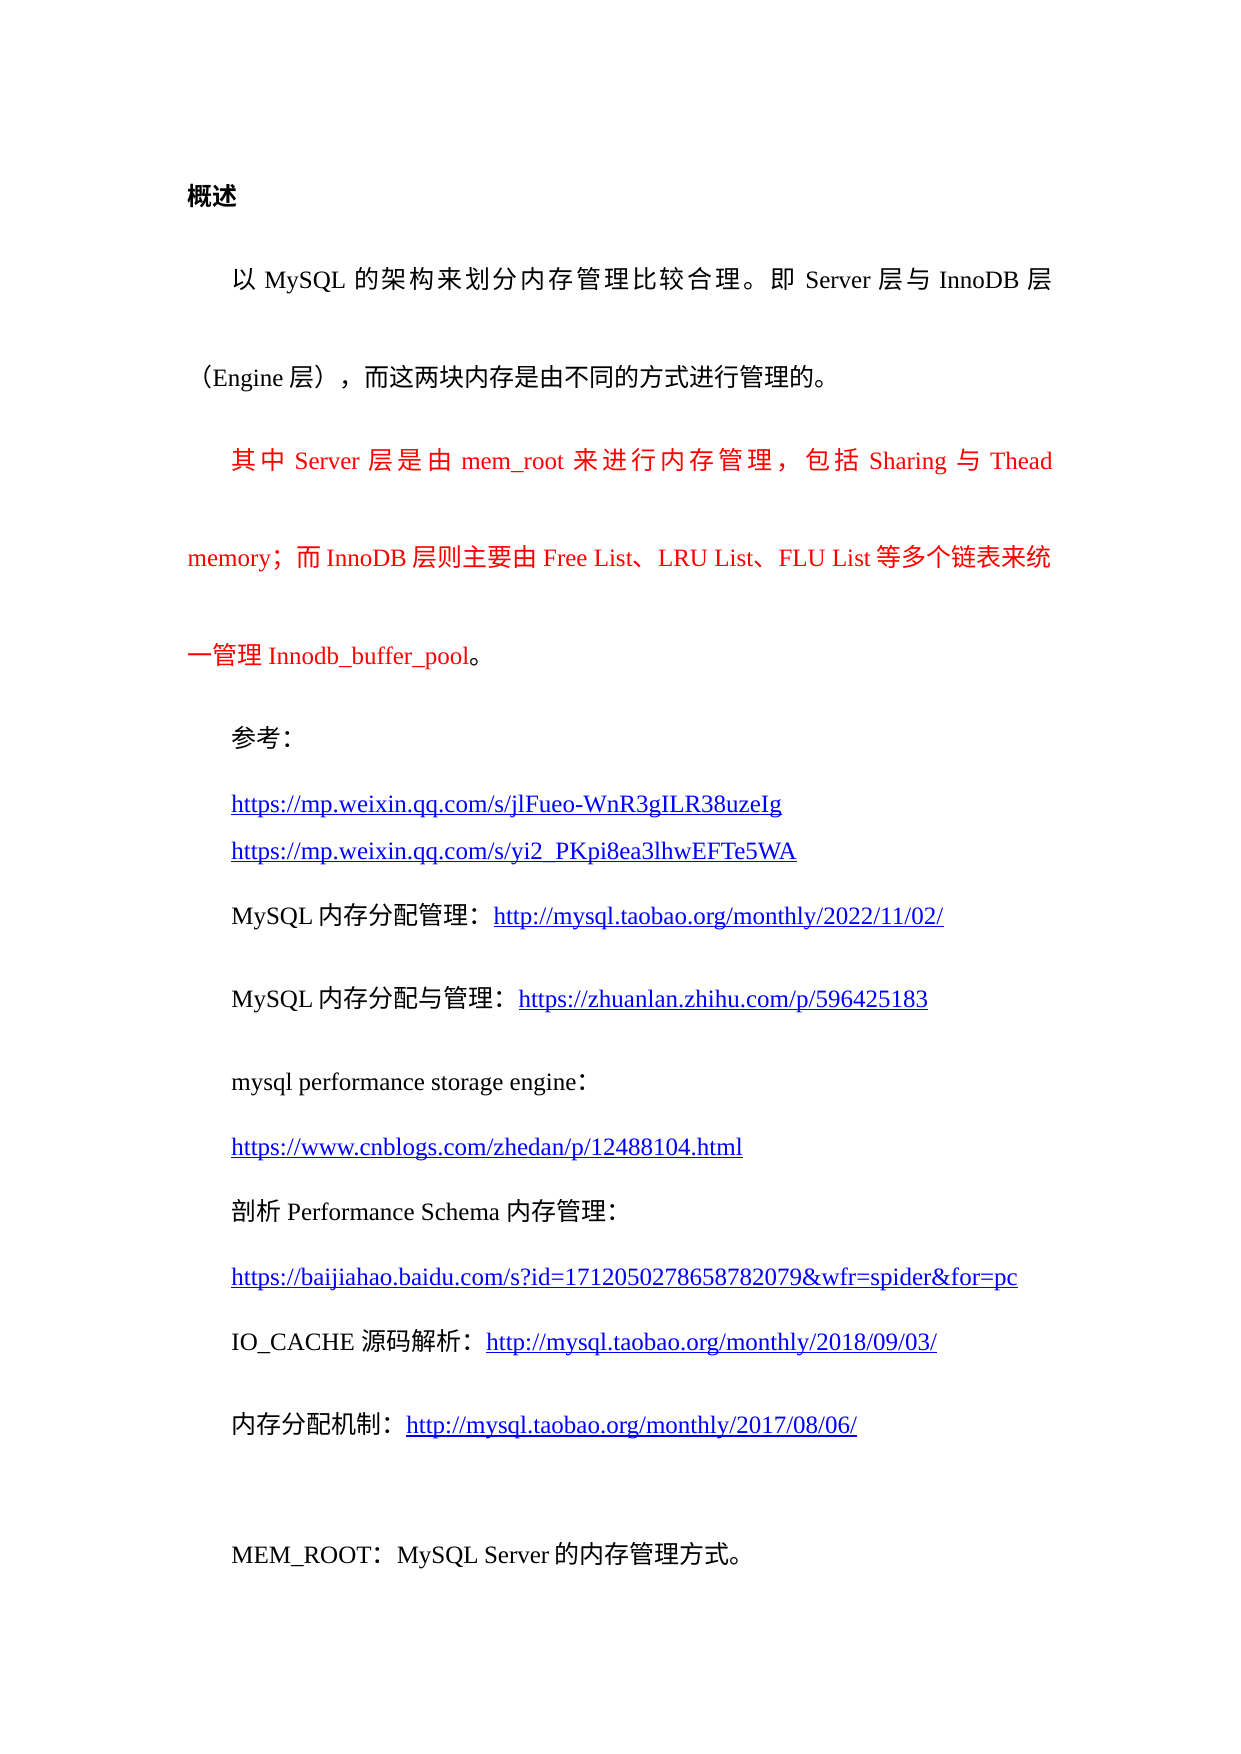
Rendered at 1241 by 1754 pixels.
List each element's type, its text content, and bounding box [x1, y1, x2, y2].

text 剖析 Performance Schema 内存管理： [187, 1177, 1053, 1242]
text 其中Server层是由mem_root来进行内存管理，包括Sharing与Thead memory；而InnoDB层则主要由Free List、LRU List、FLU List等多个链表来统一管理 Innodb_buffer_pool。 [187, 426, 1053, 686]
text https://baijiahao.baidu.com/s?id=1712050278658782079&wfr=spider&for=pc [187, 1260, 1053, 1293]
text mysql performance storage engine： [187, 1047, 1053, 1112]
text https://mp.weixin.qq.com/s/yi2_PKpi8ea3lhwEFTe5WA [187, 834, 1053, 866]
subtitle 概述 [187, 162, 1053, 227]
text 以MySQL的架构来划分内存管理比较合理。即Server层与InnoDB层（Engine 层），而这两块内存是由不同的方式进行管理的。 [187, 245, 1053, 408]
text https://mp.weixin.qq.com/s/jlFueo-WnR3gILR38uzeIg [187, 787, 1053, 819]
text 内存分配机制：http://mysql.taobao.org/monthly/2017/08/06/ [187, 1390, 1053, 1455]
text 参考： [187, 704, 1053, 769]
text IO_CACHE 源码解析：http://mysql.taobao.org/monthly/2018/09/03/ [187, 1307, 1053, 1372]
text MySQL内存分配管理：http://mysql.taobao.org/monthly/2022/11/02/ [187, 881, 1053, 946]
text MEM_ROOT：MySQL Server的内存管理方式。 [187, 1520, 1053, 1585]
text https://www.cnblogs.com/zhedan/p/12488104.html [187, 1130, 1053, 1163]
text MySQL内存分配与管理：https://zhuanlan.zhihu.com/p/596425183 [187, 964, 1053, 1029]
